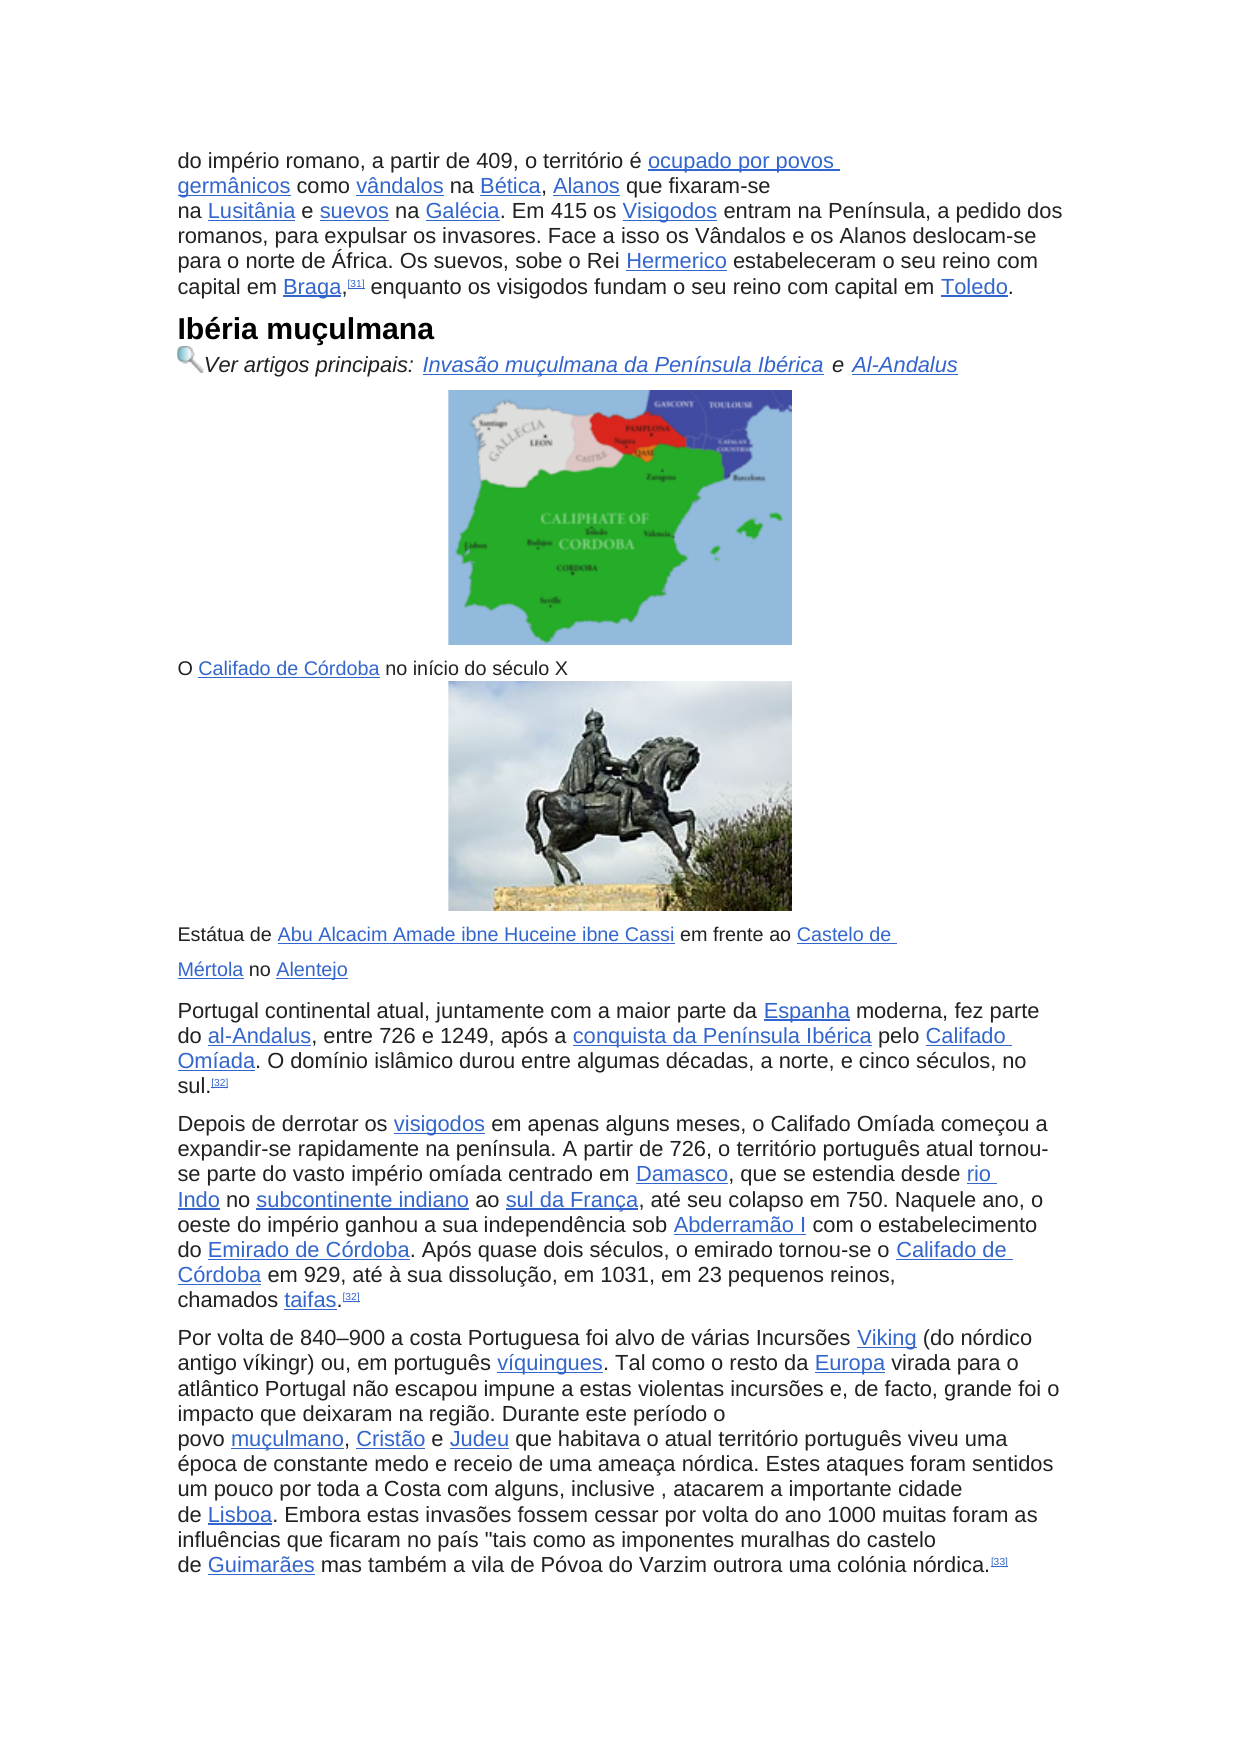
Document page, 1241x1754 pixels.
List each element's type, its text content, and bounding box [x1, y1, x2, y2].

picture [177, 346, 204, 373]
text O Califado de Córdoba no início do século X [177, 644, 1063, 679]
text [177, 148, 1063, 299]
text Depois de derrotar os visigodos em apenas alguns meses, o Califado Omíada começou a expandir-se rapidamente na península. A partir de 726, o território português atual tornou-se parte do vasto império omíada centrado em Damasco, que se estendia desde rio Indo no subcontinente indiano ao sul da França, até seu colapso em 750. Naquele ano, o oeste do império ganhou a sua independência sob Abderramão I com o estabelecimento do Emirado de Córdoba. Após quase dois séculos, o emirado tornou-se o Califado de Córdoba em 929, até à sua dissolução, em 1031, em 23 pequenos reinos, chamados taifas.[32] [177, 1111, 1063, 1312]
text Estátua de Abu Alcacim Amade ibne Huceine ibne Cassi em frente ao Castelo de Mértola no Alentejo [177, 911, 1063, 981]
text Ver artigos principais: Invasão muçulmana da Península Ibérica e Al-Andalus [177, 346, 1063, 377]
text Por volta de 840–900 a costa Portuguesa foi alvo de várias Incursões Viking (do nórdico antigo víkingr) ou, em português víquingues. Tal como o resto da Europa virada para o atlântico Portugal não escapou impune a estas violentas incursões e, de facto, grande foi o impacto que deixaram na região. Durante este período o povo muçulmano, Cristão e Judeu que habitava o atual território português viveu uma época de constante medo e receio de uma ameaça nórdica. Estes ataques foram sentidos um pouco por toda a Costa com alguns, inclusive , atacarem a importante cidade de Lisboa. Embora estas invasões fossem cessar por volta do ano 1000 muitas foram as influências que ficaram no país "tais como as imponentes muralhas do castelo de Guimarães mas também a vila de Póvoa do Varzim outrora uma colónia nórdica.[33] [177, 1325, 1063, 1577]
picture [448, 390, 792, 645]
text Portugal continental atual, juntamente com a maior parte da Espanha moderna, fez parte do al-Andalus, entre 726 e 1249, após a conquista da Península Ibérica pelo Califado Omíada. O domínio islâmico durou entre algumas décadas, a norte, e cinco séculos, no sul.[32] [177, 997, 1063, 1098]
text Ibéria muçulmana [177, 311, 1063, 346]
picture [448, 681, 792, 911]
